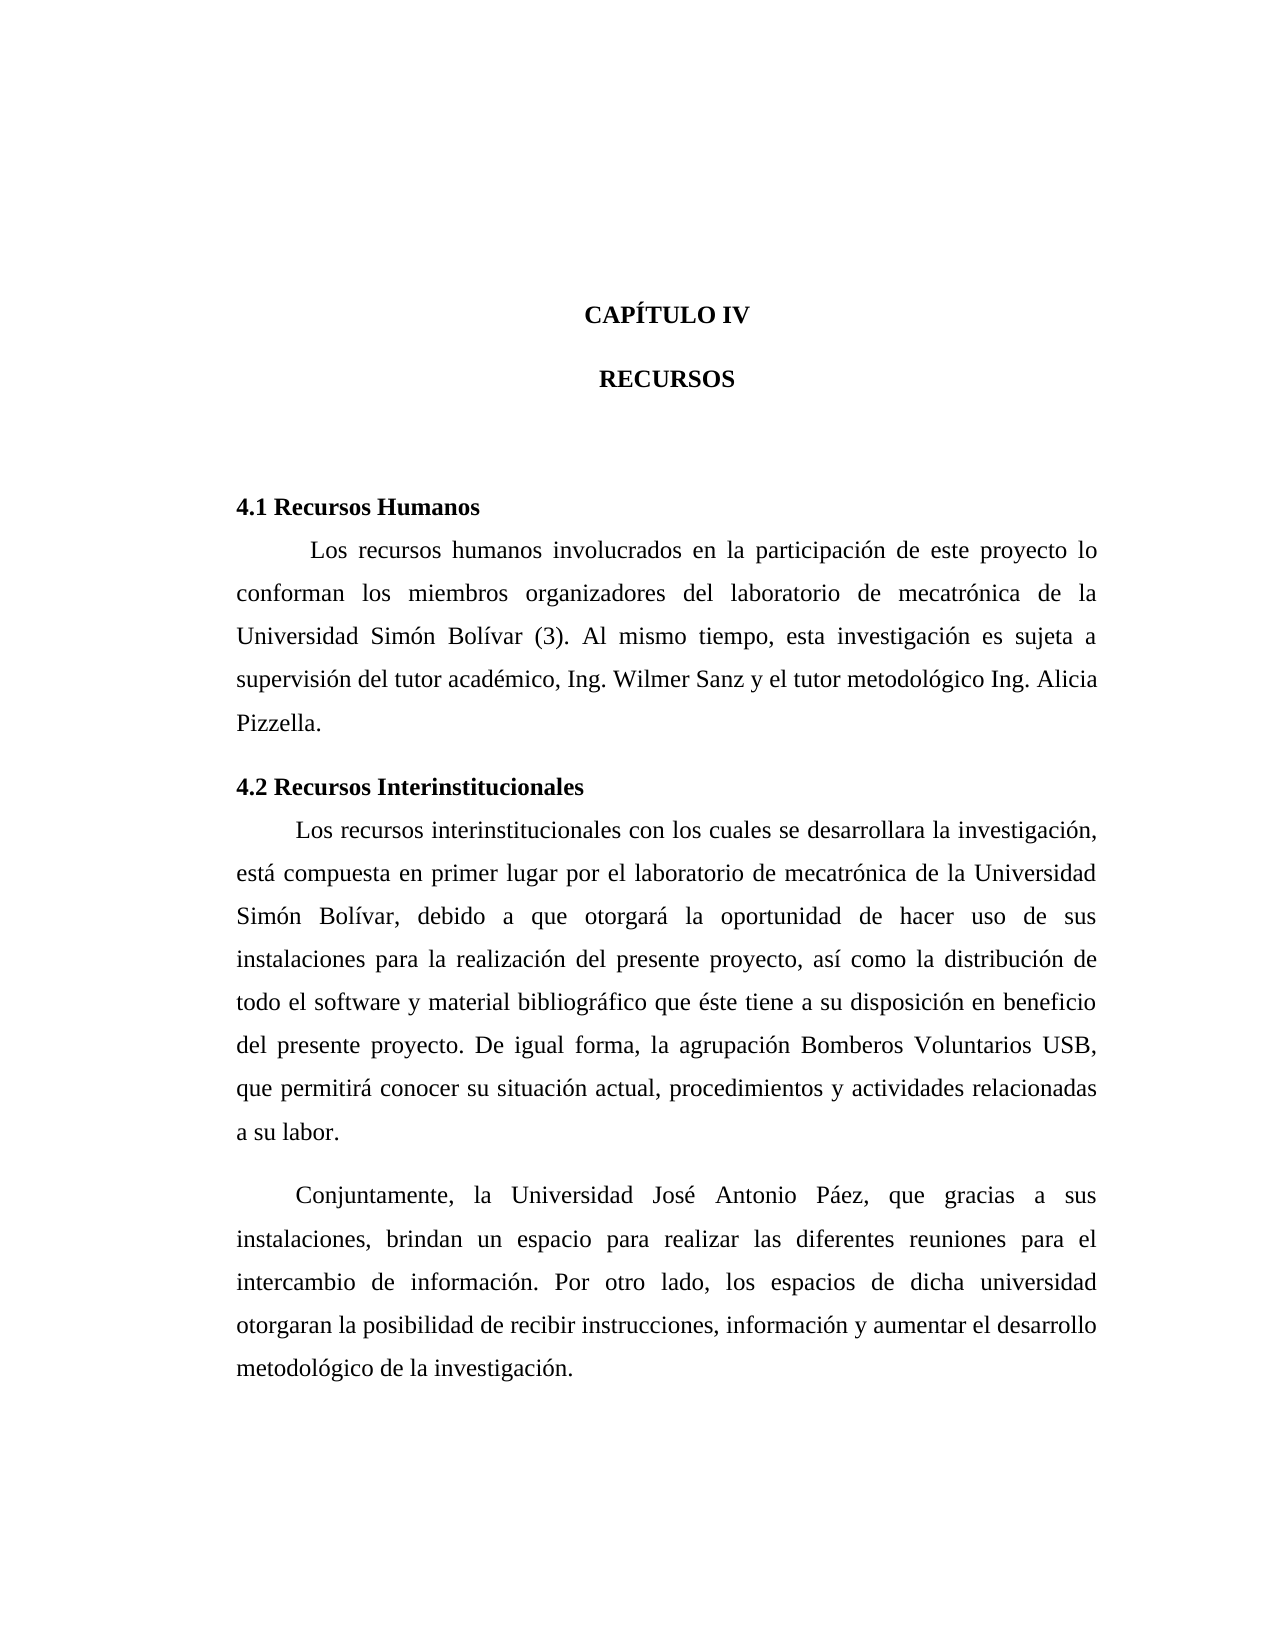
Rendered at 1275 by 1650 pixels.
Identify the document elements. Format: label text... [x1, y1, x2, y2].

text Conjuntamente, la Universidad José Antonio Páez, que gracias a sus instalaciones, brindan un espacio para realizar las diferentes reuniones para el intercambio de información. Por otro lado, los espacios de dicha universidad otorgaran la posibilidad de recibir instrucciones, información y aumentar el desarrollo metodológico de la investigación. [236, 1181, 1098, 1382]
text Los recursos humanos involucrados en la participación de este proyecto lo conforman los miembros organizadores del laboratorio de mecatrónica de la Universidad Simón Bolívar (3). Al mismo tiempo, esta investigación es sujeta a supervisión del tutor académico, Ing. Wilmer Sanz y el tutor metodológico Ing. Alicia Pizzella. [236, 535, 1098, 736]
text 4.2 Recursos Interinstitucionales [236, 772, 1098, 800]
text 4.1 Recursos Humanos [236, 492, 1098, 521]
text RECURSOS [236, 364, 1098, 393]
text Los recursos interinstitucionales con los cuales se desarrollara la investigación, está compuesta en primer lugar por el laboratorio de mecatrónica de la Universidad Simón Bolívar, debido a que otorgará la oportunidad de hacer uso de sus instalaciones para la realización del presente proyecto, así como la distribución de todo el software y material bibliográfico que éste tiene a su disposición en beneficio del presente proyecto. De igual forma, la agrupación Bomberos Voluntarios USB, que permitirá conocer su situación actual, procedimientos y actividades relacionadas a su labor. [236, 815, 1098, 1145]
text CAPÍTULO IV [236, 300, 1098, 329]
